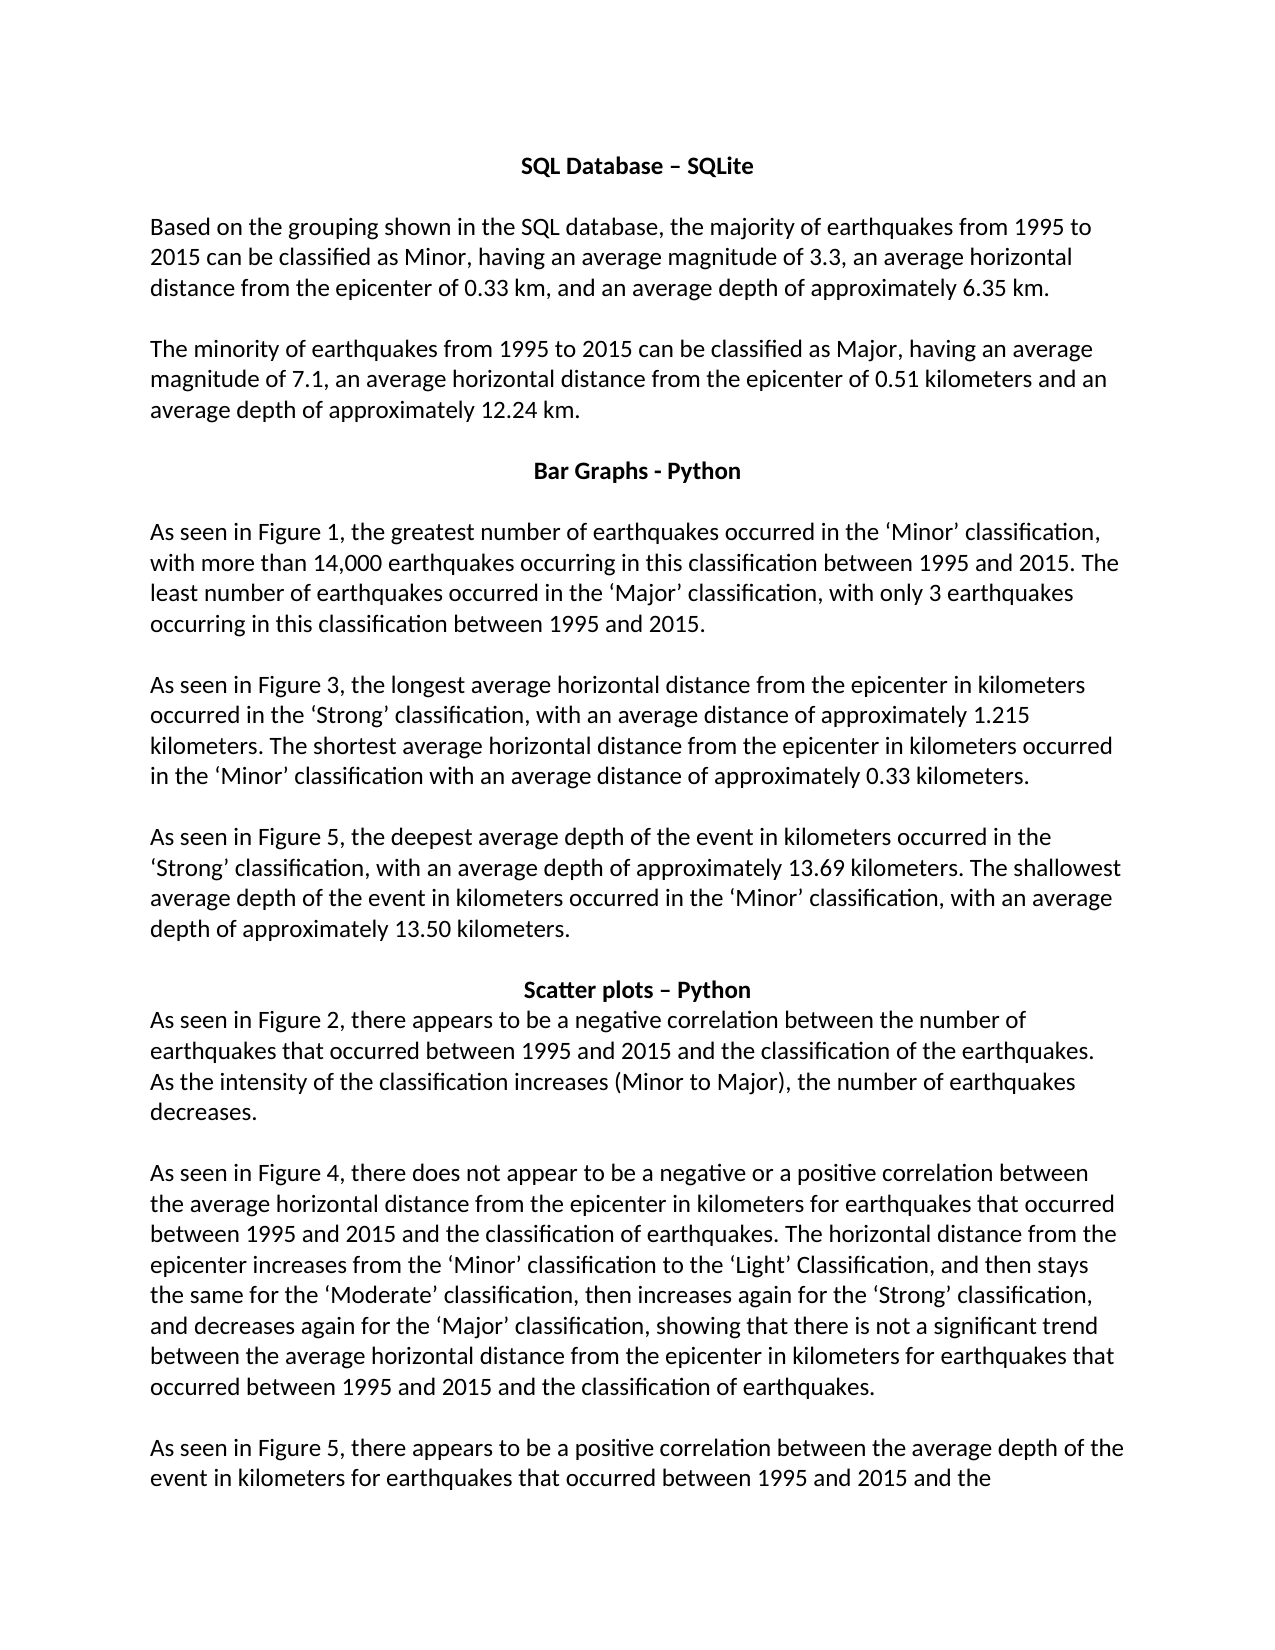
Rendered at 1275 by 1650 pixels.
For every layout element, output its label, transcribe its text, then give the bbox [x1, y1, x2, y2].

text Scatter plots – Python [150, 974, 1125, 1004]
text As seen in Figure 1, the greatest number of earthquakes occurred in the ‘Minor’ classification, with more than 14,000 earthquakes occurring in this classification between 1995 and 2015. The least number of earthquakes occurred in the ‘Major’ classification, with only 3 earthquakes occurring in this classification between 1995 and 2015. [150, 516, 1125, 638]
text As seen in Figure 3, the longest average horizontal distance from the epicenter in kilometers occurred in the ‘Strong’ classification, with an average distance of approximately 1.215 kilometers. The shortest average horizontal distance from the epicenter in kilometers occurred in the ‘Minor’ classification with an average distance of approximately 0.33 kilometers. [150, 669, 1125, 791]
text As seen in Figure 4, there does not appear to be a negative or a positive correlation between the average horizontal distance from the epicenter in kilometers for earthquakes that occurred between 1995 and 2015 and the classification of earthquakes. The horizontal distance from the epicenter increases from the ‘Minor’ classification to the ‘Light’ Classification, and then stays the same for the ‘Moderate’ classification, then increases again for the ‘Strong’ classification, and decreases again for the ‘Major’ classification, showing that there is not a significant trend between the average horizontal distance from the epicenter in kilometers for earthquakes that occurred between 1995 and 2015 and the classification of earthquakes. [150, 1157, 1125, 1401]
text As seen in Figure 2, there appears to be a negative correlation between the number of earthquakes that occurred between 1995 and 2015 and the classification of the earthquakes. As the intensity of the classification increases (Minor to Major), the number of earthquakes decreases. [150, 1004, 1125, 1127]
text The minority of earthquakes from 1995 to 2015 can be classified as Major, having an average magnitude of 7.1, an average horizontal distance from the epicenter of 0.51 kilometers and an average depth of approximately 12.24 km. [150, 333, 1125, 425]
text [150, 1432, 1125, 1493]
text Bar Graphs - Python [150, 455, 1125, 486]
text Based on the grouping shown in the SQL database, the majority of earthquakes from 1995 to 2015 can be classified as Minor, having an average magnitude of 3.3, an average horizontal distance from the epicenter of 0.33 km, and an average depth of approximately 6.35 km. [150, 211, 1125, 303]
text SQL Database – SQLite [150, 150, 1125, 181]
text As seen in Figure 5, the deepest average depth of the event in kilometers occurred in the ‘Strong’ classification, with an average depth of approximately 13.69 kilometers. The shallowest average depth of the event in kilometers occurred in the ‘Minor’ classification, with an average depth of approximately 13.50 kilometers. [150, 821, 1125, 943]
